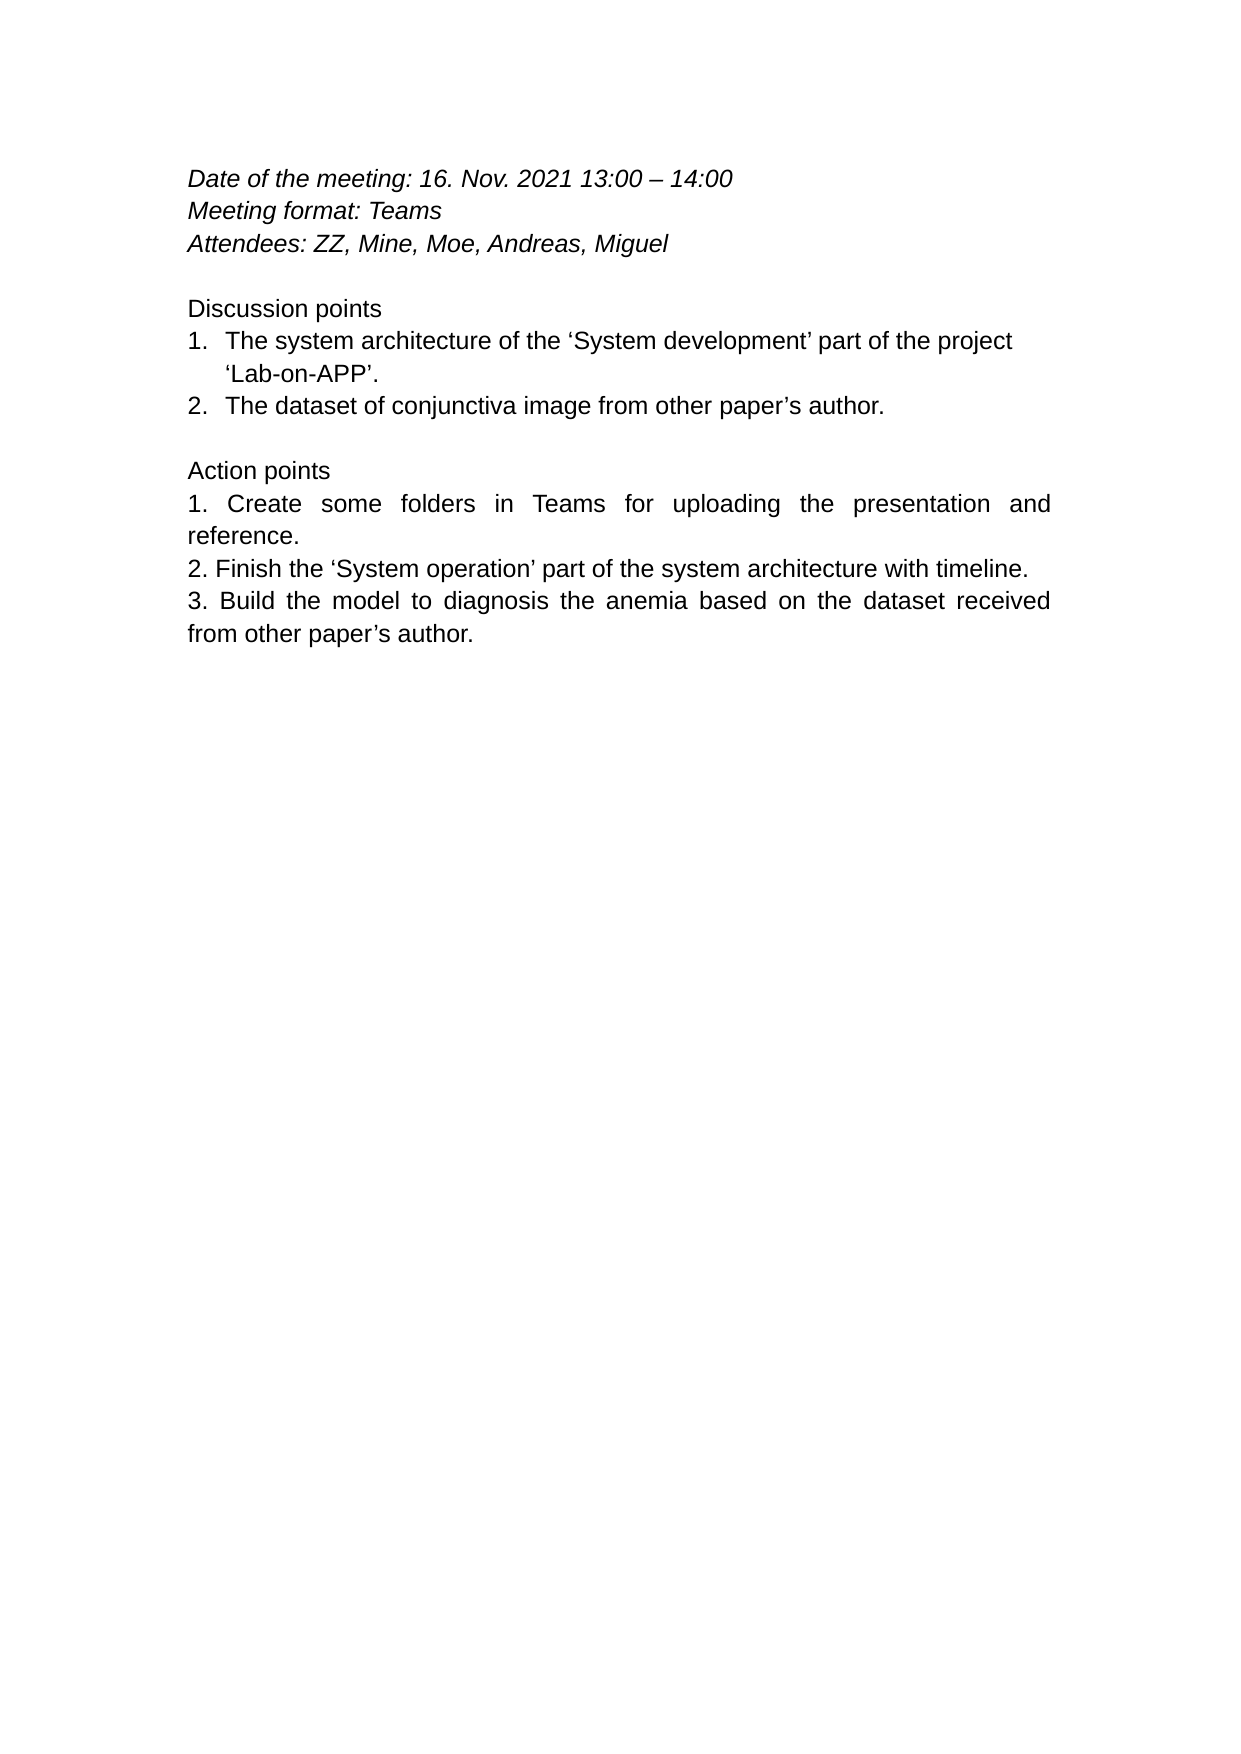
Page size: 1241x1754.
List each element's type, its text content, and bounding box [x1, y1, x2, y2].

text 3. Build the model to diagnosis the anemia based on the dataset received from other paper’s author. [187, 584, 1053, 649]
text Date of the meeting: 16. Nov. 2021 13:00 – 14:00 [187, 162, 1053, 194]
text 2. Finish the ‘System operation’ part of the system architecture with timeline. [187, 552, 1053, 584]
text Meeting format: Teams [187, 194, 1053, 227]
list The system architecture of the ‘System development’ part of the project ‘Lab-on-APP’. [187, 324, 1053, 389]
list The dataset of conjunctiva image from other paper’s author. [187, 389, 1053, 422]
text Action points [187, 454, 1053, 487]
text Discussion points [187, 292, 1053, 324]
text Attendees: ZZ, Mine, Moe, Andreas, Miguel [187, 227, 1053, 259]
text 1. Create some folders in Teams for uploading the presentation and reference. [187, 487, 1053, 552]
